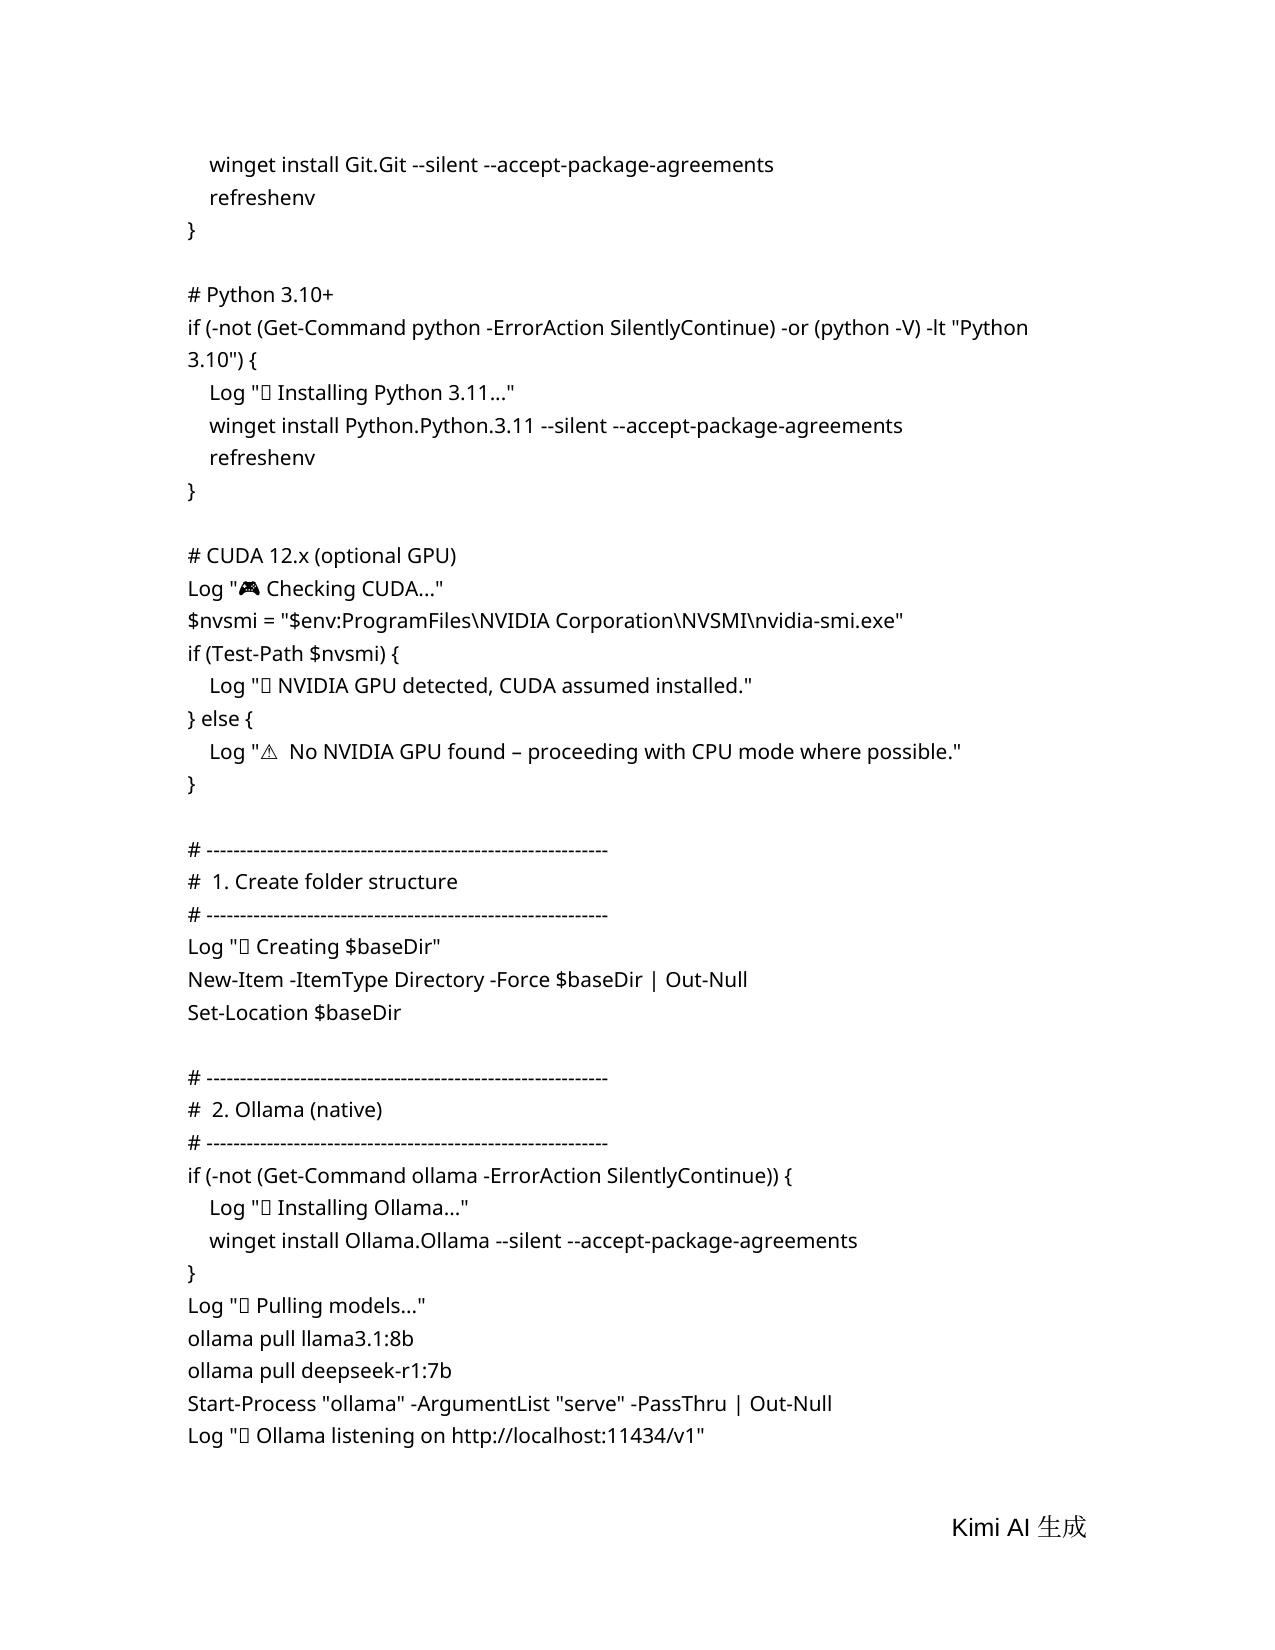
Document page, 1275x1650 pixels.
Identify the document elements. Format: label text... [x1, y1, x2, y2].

text winget install Ollama.Ollama --silent --accept-package-agreements [187, 1226, 1087, 1254]
text refreshenv [187, 443, 1087, 472]
text New-Item -ItemType Directory -Force $baseDir | Out-Null [187, 965, 1087, 993]
text Log "🎮 Checking CUDA..." [187, 574, 1087, 602]
text # 2. Ollama (native) [187, 1096, 1087, 1124]
text # ------------------------------------------------------------ [187, 1063, 1087, 1091]
text # Python 3.10+ [187, 280, 1087, 309]
text } [187, 215, 1087, 244]
text } [187, 476, 1087, 504]
text } [187, 1258, 1087, 1287]
text Log "⚠ No NVIDIA GPU found – proceeding with CPU mode where possible." [187, 737, 1087, 765]
text ollama pull deepseek-r1:7b [187, 1356, 1087, 1385]
text # ------------------------------------------------------------ [187, 1128, 1087, 1157]
text Log "✅ NVIDIA GPU detected, CUDA assumed installed." [187, 672, 1087, 700]
text # CUDA 12.x (optional GPU) [187, 541, 1087, 570]
text winget install Python.Python.3.11 --silent --accept-package-agreements [187, 411, 1087, 439]
text Set-Location $baseDir [187, 998, 1087, 1026]
text if (Test-Path $nvsmi) { [187, 639, 1087, 667]
text } [187, 769, 1087, 798]
text winget install Git.Git --silent --accept-package-agreements [187, 150, 1087, 178]
text if (-not (Get-Command python -ErrorAction SilentlyContinue) -or (python -V) -lt "Python 3.10") { [187, 313, 1087, 374]
text $nvsmi = "$env:ProgramFiles\NVIDIA Corporation\NVSMI\nvidia-smi.exe" [187, 606, 1087, 635]
text } else { [187, 704, 1087, 733]
text Start-Process "ollama" -ArgumentList "serve" -PassThru | Out-Null [187, 1389, 1087, 1417]
text if (-not (Get-Command ollama -ErrorAction SilentlyContinue)) { [187, 1161, 1087, 1189]
text # ------------------------------------------------------------ [187, 835, 1087, 863]
text refreshenv [187, 183, 1087, 211]
text Log "🐍 Installing Python 3.11..." [187, 378, 1087, 407]
text Log "🦙 Installing Ollama..." [187, 1193, 1087, 1222]
text # ------------------------------------------------------------ [187, 900, 1087, 928]
text Log "🦙 Pulling models..." [187, 1291, 1087, 1319]
text # 1. Create folder structure [187, 867, 1087, 896]
text Log "🦙 Ollama listening on http://localhost:11434/v1" [187, 1422, 1087, 1450]
text Log "📁 Creating $baseDir" [187, 932, 1087, 961]
text ollama pull llama3.1:8b [187, 1324, 1087, 1352]
